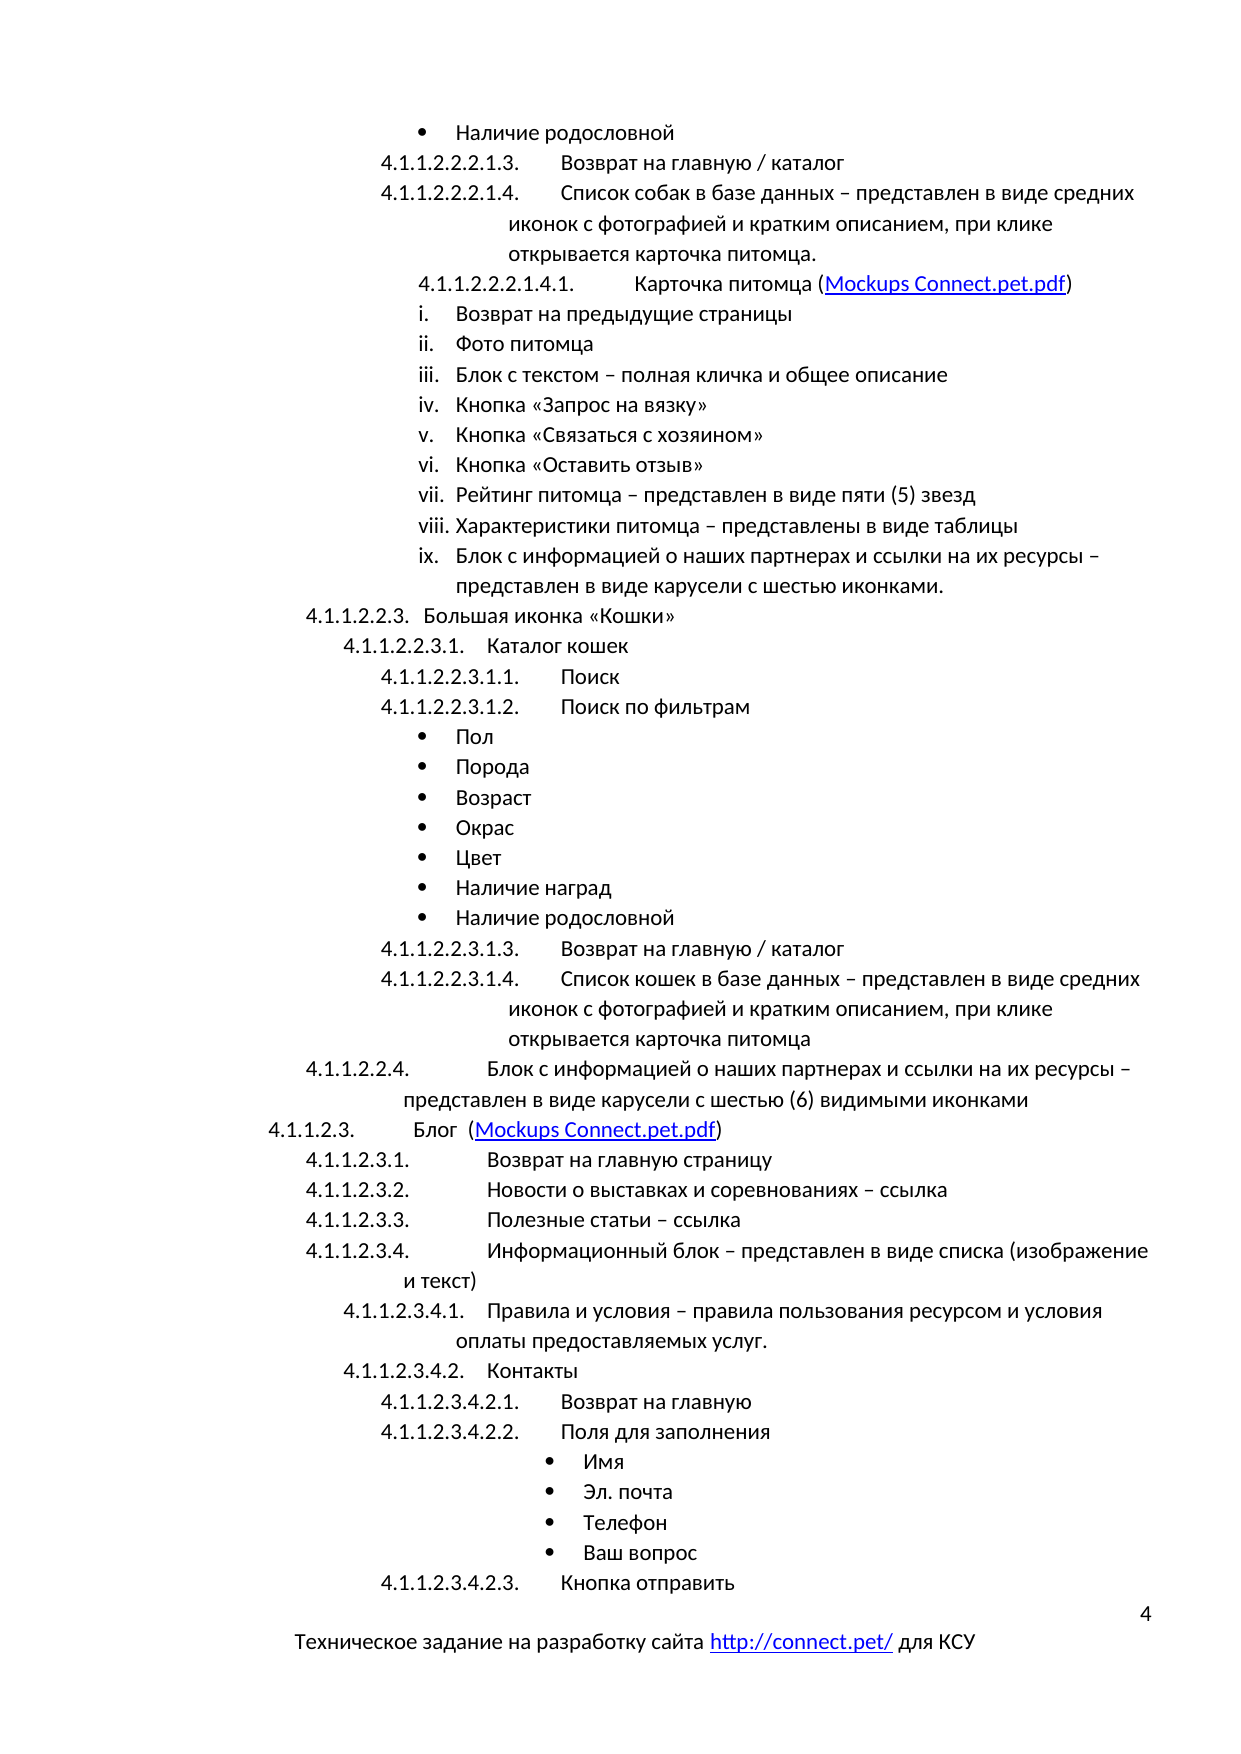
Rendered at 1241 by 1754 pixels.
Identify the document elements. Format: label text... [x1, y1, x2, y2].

list Поиск [381, 662, 1152, 690]
list Имя [546, 1447, 1152, 1475]
list Каталог кошек [343, 632, 1152, 660]
list Ваш вопрос [546, 1538, 1152, 1566]
list Блог (Mockups Connect.pet.pdf) [268, 1115, 1152, 1143]
list Наличие наград [418, 873, 1152, 901]
list Блок с информацией о наших партнерах и ссылки на их ресурсы –представлен в виде карусели с шестью иконками. [418, 541, 1152, 599]
list Поля для заполнения [381, 1417, 1152, 1445]
list Новости о выставках и соревнованиях – ссылка [306, 1175, 1152, 1203]
list Кнопка «Запрос на вязку» [418, 390, 1152, 418]
list Кнопка «Связаться с хозяином» [418, 420, 1152, 448]
list Кнопка отправить [381, 1568, 1152, 1596]
list Блок с текстом – полная кличка и общее описание [418, 360, 1152, 388]
list Кнопка «Оставить отзыв» [418, 450, 1152, 478]
list Порода [418, 752, 1152, 781]
list Возврат на главную / каталог [381, 148, 1152, 176]
list Фото питомца [418, 329, 1152, 358]
list Полезные статьи – ссылка [306, 1206, 1152, 1234]
list Информационный блок – представлен в виде списка (изображение и текст) [306, 1236, 1152, 1294]
list Список кошек в базе данных – представлен в виде средних иконок с фотографией и кратким описанием, при клике открывается карточка питомца [381, 964, 1152, 1052]
list Цвет [418, 843, 1152, 871]
list Контакты [343, 1357, 1152, 1385]
list Наличие родословной [418, 118, 1152, 146]
list Телефон [546, 1508, 1152, 1536]
list Рейтинг питомца – представлен в виде пяти (5) звезд [418, 481, 1152, 509]
list Список собак в базе данных – представлен в виде средних иконок с фотографией и кратким описанием, при клике открывается карточка питомца. [381, 178, 1152, 267]
list Поиск по фильтрам [381, 692, 1152, 720]
list Возврат на главную [381, 1387, 1152, 1415]
list Большая иконка «Кошки» [306, 601, 1152, 629]
list Наличие родословной [418, 903, 1152, 932]
list Возврат на предыдущие страницы [418, 299, 1152, 327]
list Окрас [418, 813, 1152, 841]
list Возврат на главную / каталог [381, 934, 1152, 962]
list Возраст [418, 783, 1152, 811]
list Эл. почта [546, 1477, 1152, 1506]
list Характеристики питомца – представлены в виде таблицы [418, 511, 1152, 539]
list Блок с информацией о наших партнерах и ссылки на их ресурсы – представлен в виде карусели с шестью (6) видимыми иконками [306, 1054, 1152, 1113]
list Пол [418, 722, 1152, 750]
list Правила и условия – правила пользования ресурсом и условия оплаты предоставляемых услуг. [343, 1296, 1152, 1354]
list Возврат на главную страницу [306, 1145, 1152, 1173]
list Карточка питомца (Mockups Connect.pet.pdf) [418, 269, 1152, 297]
